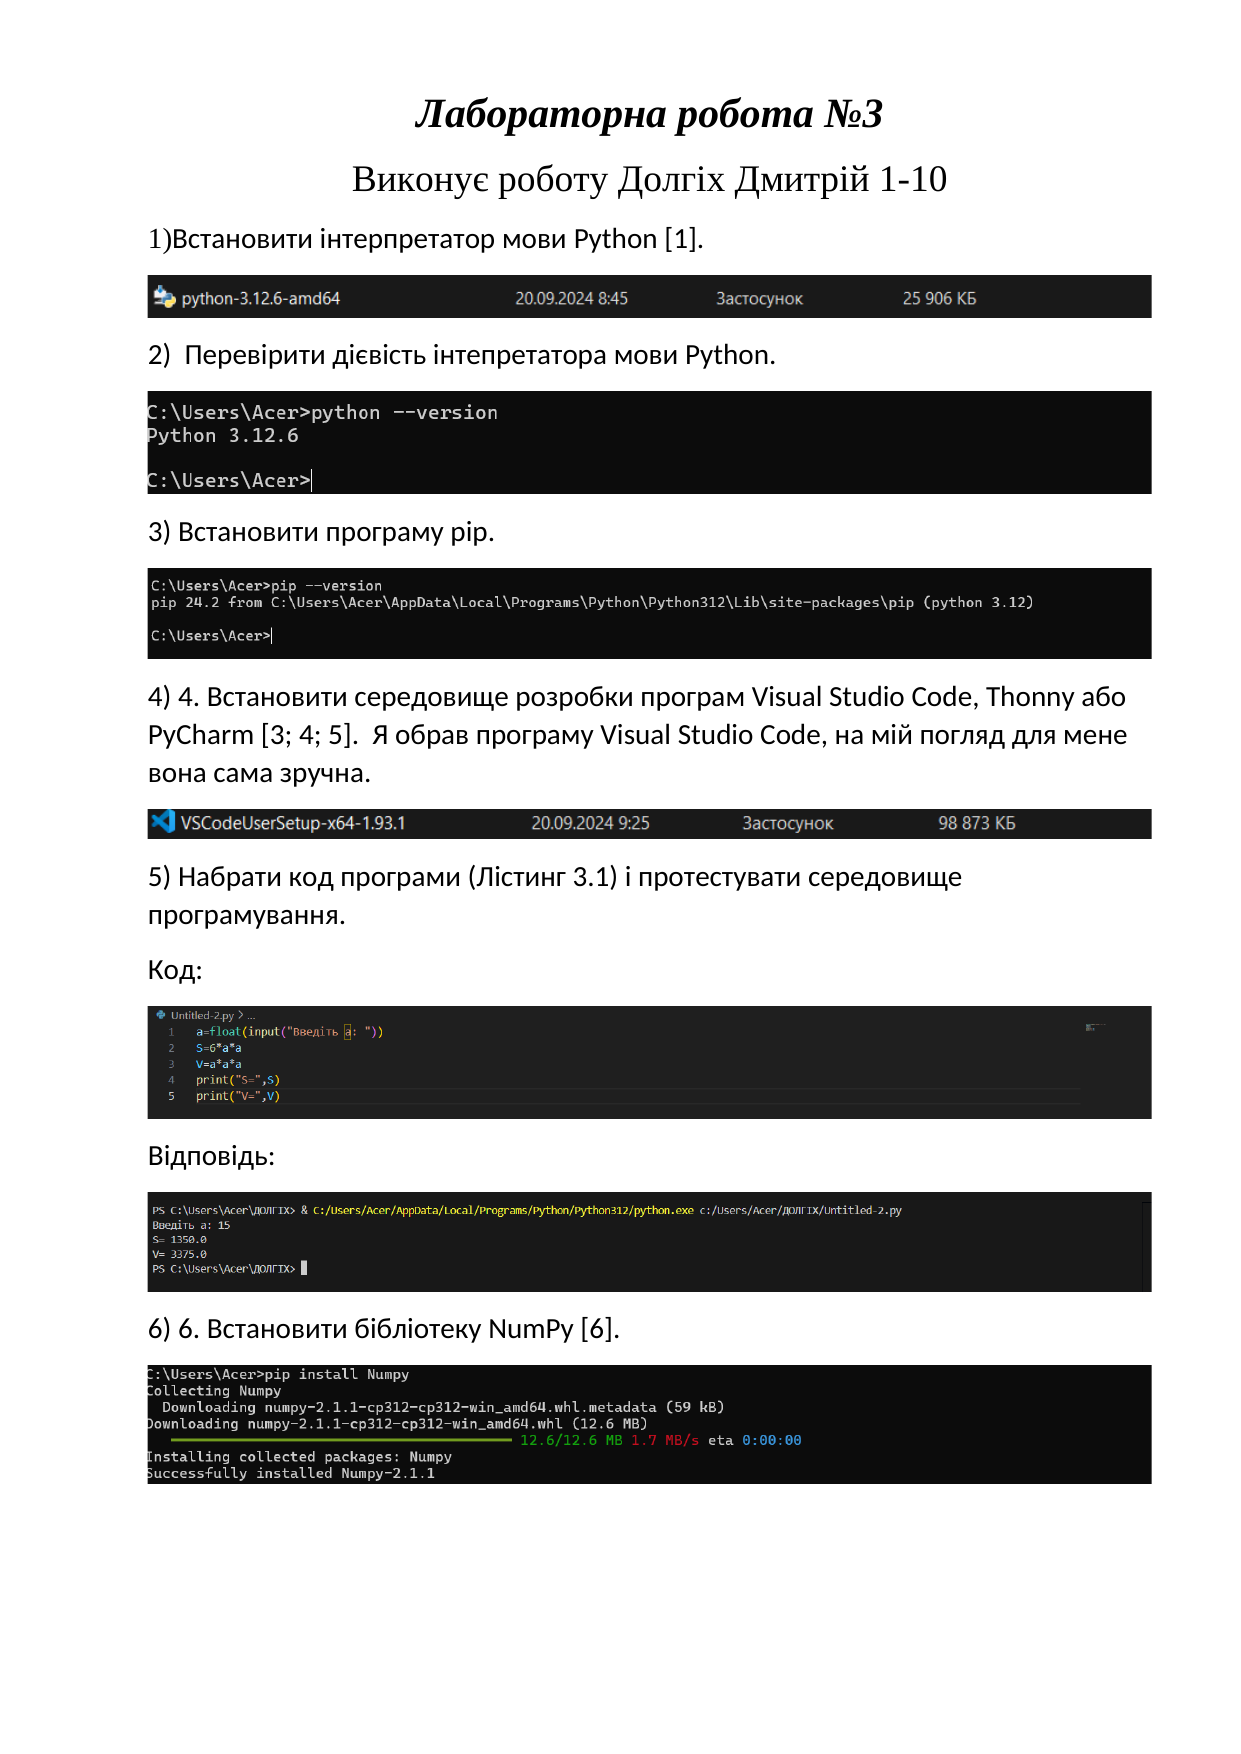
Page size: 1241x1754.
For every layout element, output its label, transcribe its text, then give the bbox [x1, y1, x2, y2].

picture [147, 1365, 1152, 1484]
picture [147, 568, 1152, 659]
picture [147, 809, 1152, 839]
picture [147, 275, 1152, 318]
text 5) Набрати код програми (Лістинг 3.1) і протестувати середовище програмування. [148, 858, 1152, 932]
text Відповідь: [148, 1137, 1152, 1173]
text Виконує роботу Долгіх Дмитрій 1-10 [148, 157, 1152, 200]
text 4) 4. Встановити середовище розробки програм Visual Studio Code, Thonny або PyCharm [3; 4; 5]. Я обрав програму Visual Studio Code, на мій погляд для мене вона сама зручна. [148, 678, 1152, 790]
picture [147, 1192, 1152, 1292]
picture [147, 391, 1152, 494]
text 6) 6. Встановити бібліотеку NumPy [6]. [148, 1311, 1152, 1346]
text Код: [148, 951, 1152, 987]
text Лабораторна робота №3 [148, 88, 1152, 136]
text 1)Встановити інтерпретатор мови Python [1]. [148, 220, 1152, 256]
text 2) Перевірити дієвість інтепретатора мови Python. [148, 336, 1152, 372]
text 3) Встановити програму pip. [148, 513, 1152, 548]
picture [147, 1006, 1152, 1119]
